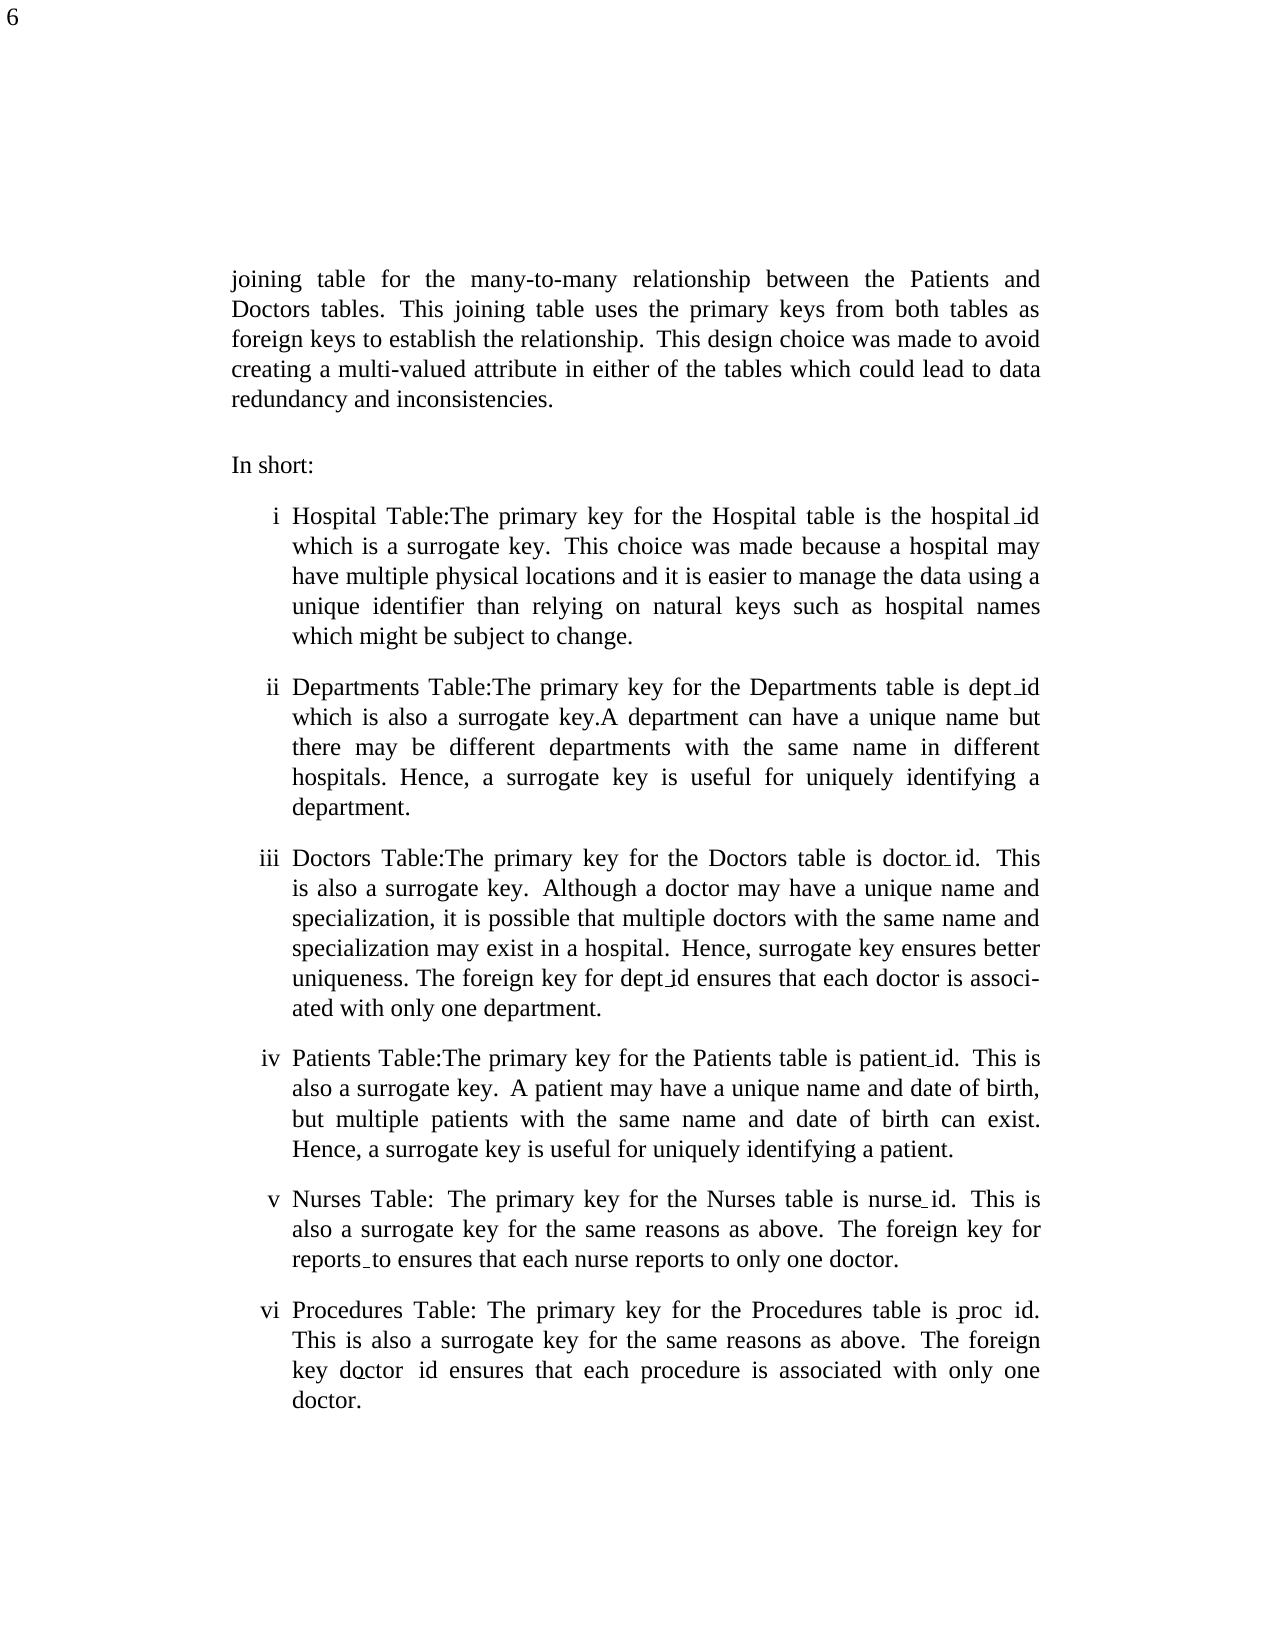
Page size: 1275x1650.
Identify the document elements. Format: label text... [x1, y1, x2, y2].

text joining table for the many-to-many relationship between the Patients and Doctors tables. This joining table uses the primary keys from both tables as foreign keys to establish the relationship. This design choice was made to avoid creating a multi-valued attribute in either of the tables which could lead to data redundancy and inconsistencies. [231, 264, 1041, 413]
list Nurses Table: The primary key for the Nurses table is nurse id. This is also a surrogate key for the same reasons as above. The foreign key for reports to ensures that each nurse reports to only one doctor. [267, 1184, 1041, 1273]
list Departments Table:The primary key for the Departments table is dept id which is also a surrogate key.A department can have a unique name but there may be different departments with the same name in different hospitals. Hence, a surrogate key is useful for uniquely identifying a department. [266, 672, 1041, 821]
text In short: [231, 450, 1192, 479]
list Hospital Table:The primary key for the Hospital table is the hospital id which is a surrogate key. This choice was made because a hospital may have multiple physical locations and it is easier to manage the data using a unique identifier than relying on natural keys such as hospital names which might be subject to change. [273, 501, 1041, 650]
list Patients Table:The primary key for the Patients table is patient id. This is also a surrogate key. A patient may have a unique name and date of birth, but multiple patients with the same name and date of birth can exist. Hence, a surrogate key is useful for uniquely identifying a patient. [261, 1043, 1041, 1162]
list Procedures Table: The primary key for the Procedures table is proc id. This is also a surrogate key for the same reasons as above. The foreign key doctor id ensures that each procedure is associated with only one doctor. [260, 1295, 1041, 1414]
list Doctors Table:The primary key for the Doctors table is doctor id. This is also a surrogate key. Although a doctor may have a unique name and specialization, it is possible that multiple doctors with the same name and specialization may exist in a hospital. Hence, surrogate key ensures better uniqueness. The foreign key for dept id ensures that each doctor is associ- ated with only one department. [259, 843, 1041, 1022]
